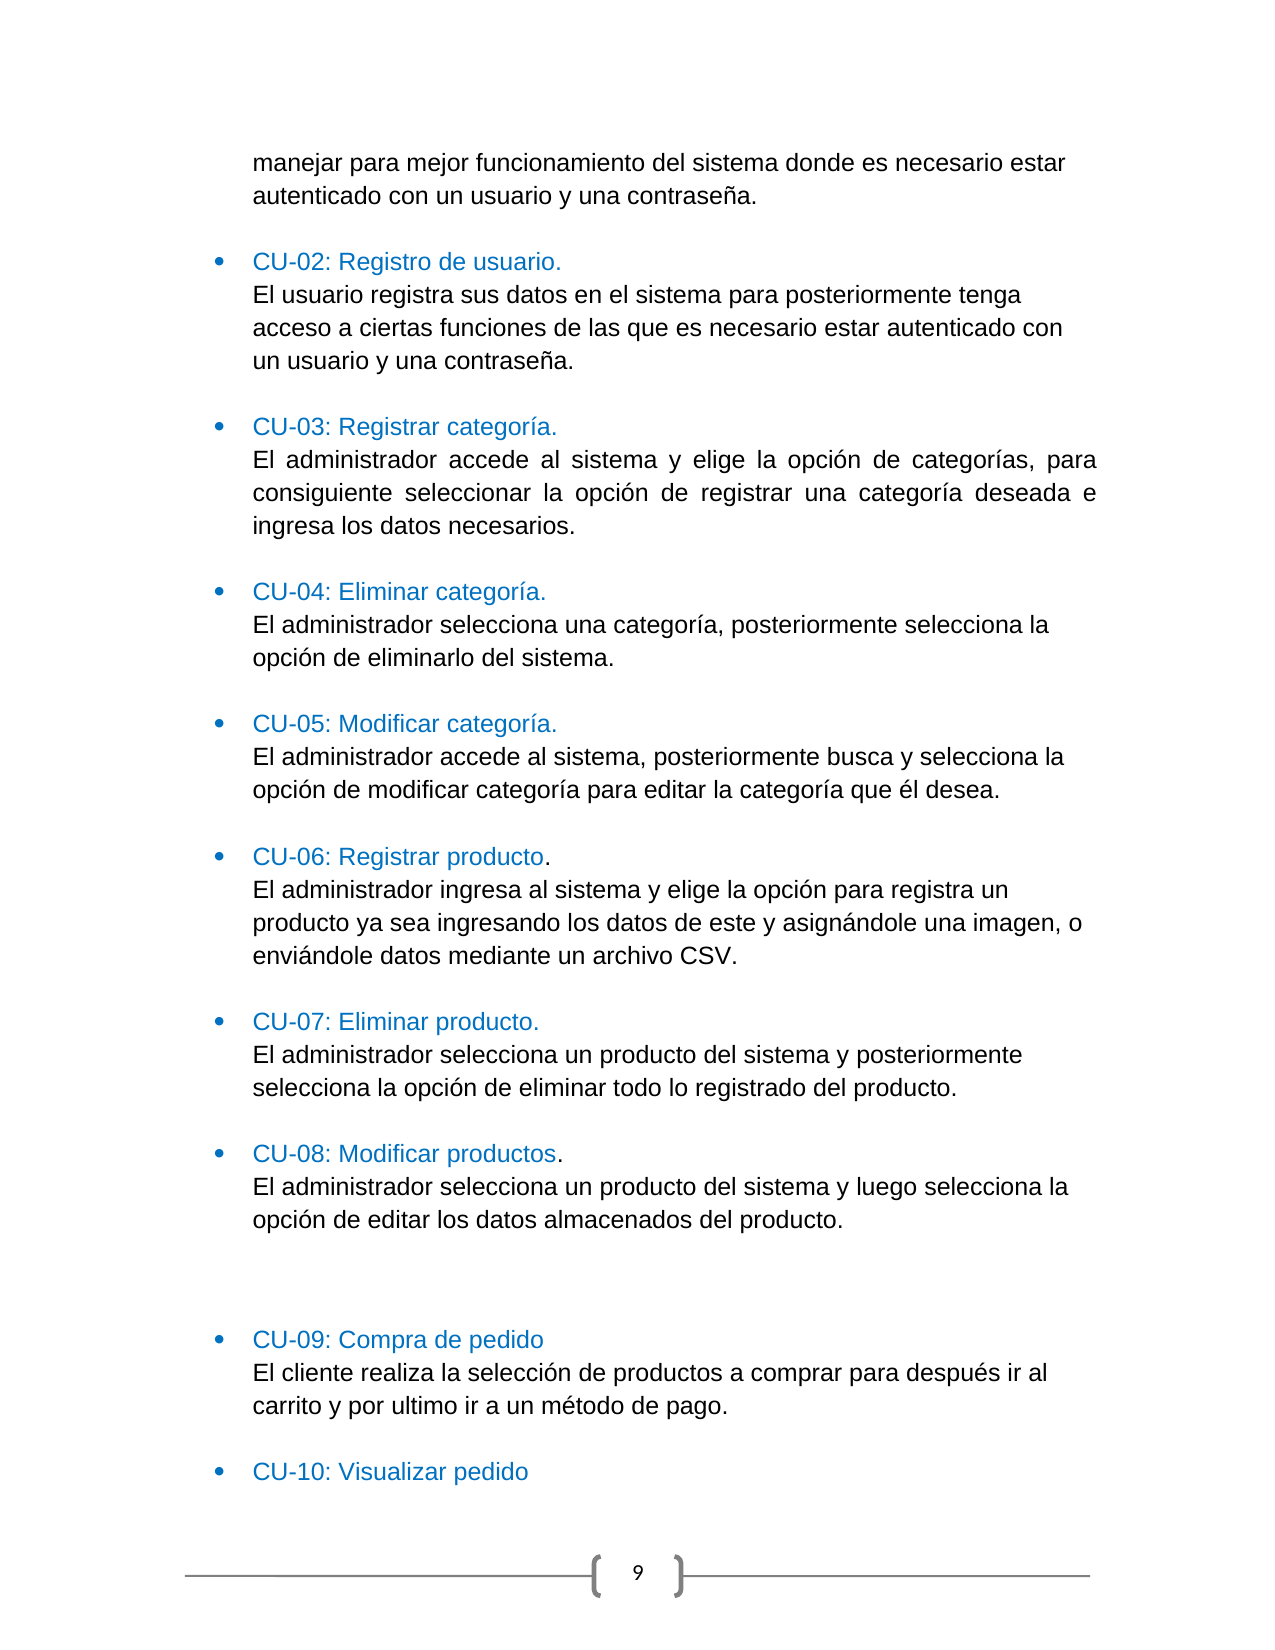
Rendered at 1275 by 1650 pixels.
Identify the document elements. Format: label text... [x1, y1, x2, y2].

list CU-05: Modificar categoría. [215, 709, 1098, 738]
list El administrador accede al sistema, posteriormente busca y selecciona la opción de modificar categoría para editar la categoría que él desea. [252, 742, 1098, 804]
list El administrador selecciona un producto del sistema y luego selecciona la opción de editar los datos almacenados del producto. [252, 1172, 1098, 1234]
list CU-03: Registrar categoría. [215, 412, 1098, 441]
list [252, 148, 1098, 209]
list CU-09: Compra de pedido [215, 1325, 1098, 1354]
list El administrador selecciona una categoría, posteriormente selecciona la opción de eliminarlo del sistema. [252, 610, 1098, 672]
list CU-02: Registro de usuario. [215, 247, 1098, 276]
list CU-10: Visualizar pedido [215, 1457, 1098, 1486]
list CU-07: Eliminar producto. [215, 1007, 1098, 1036]
list El usuario registra sus datos en el sistema para posteriormente tenga acceso a ciertas funciones de las que es necesario estar autenticado con un usuario y una contraseña. [252, 280, 1098, 374]
list El administrador accede al sistema y elige la opción de categorías, para consiguiente seleccionar la opción de registrar una categoría deseada e ingresa los datos necesarios. [252, 445, 1098, 540]
text El cliente realiza la selección de productos a comprar para después ir al carrito y por ultimo ir a un método de pago. [252, 1358, 1098, 1420]
list El administrador ingresa al sistema y elige la opción para registra un producto ya sea ingresando los datos de este y asignándole una imagen, o enviándole datos mediante un archivo CSV. [252, 874, 1098, 969]
list CU-04: Eliminar categoría. [215, 577, 1098, 606]
list CU-08: Modificar productos. [215, 1139, 1098, 1168]
list CU-06: Registrar producto. [215, 841, 1098, 870]
list El administrador selecciona un producto del sistema y posteriormente selecciona la opción de eliminar todo lo registrado del producto. [252, 1040, 1098, 1102]
